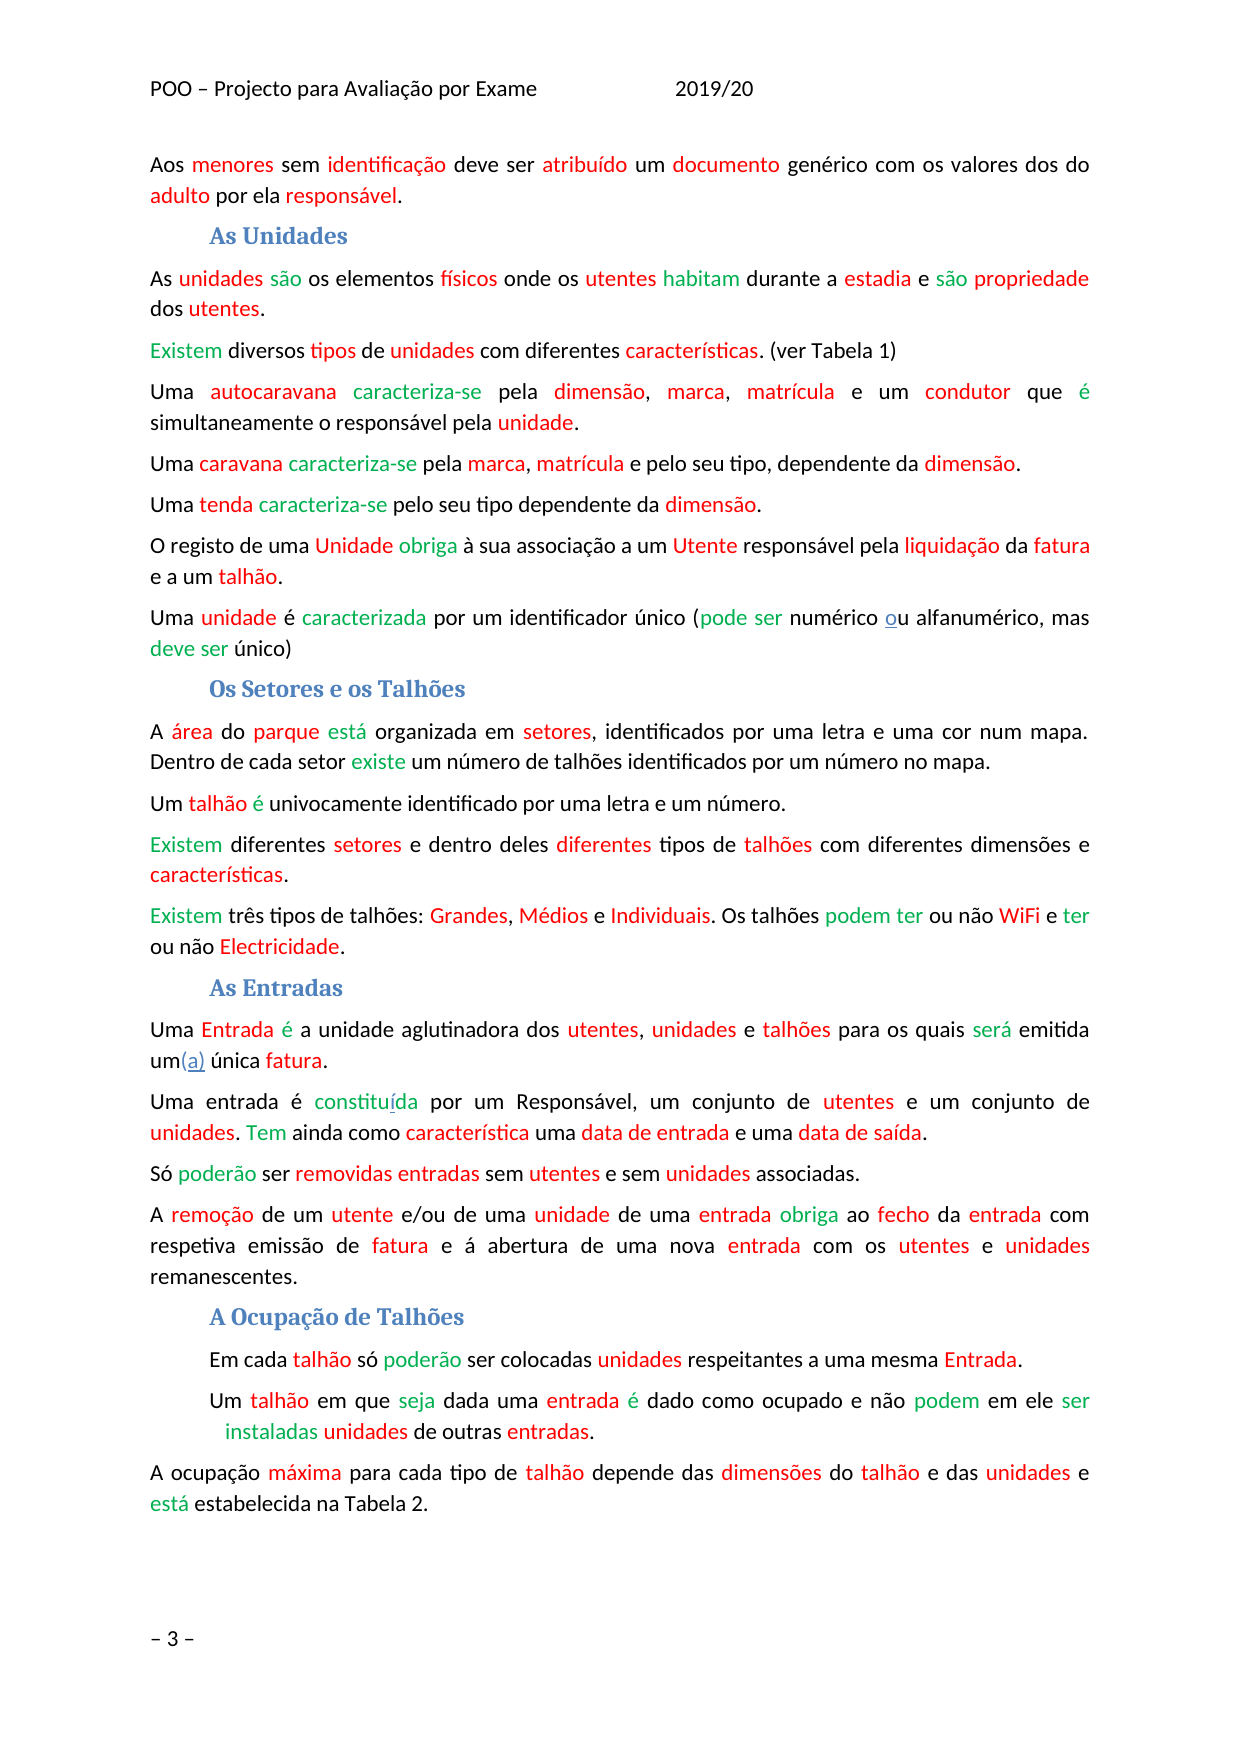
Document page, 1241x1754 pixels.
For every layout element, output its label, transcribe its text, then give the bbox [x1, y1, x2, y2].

text Existem três tipos de talhões: Grandes, Médios e Individuais. Os talhões podem ter ou não WiFi e ter ou não Electricidade. [150, 902, 1090, 960]
text Uma tenda caracteriza-se pelo seu tipo dependente da dimensão. [150, 490, 1090, 518]
text Uma unidade é caracterizada por um identificador único (pode ser numérico ou alfanumérico, mas deve ser único) [150, 603, 1090, 662]
text Uma caravana caracteriza-se pela marca, matrícula e pelo seu tipo, dependente da dimensão. [150, 449, 1090, 477]
text Existem diversos tipos de unidades com diferentes características. (ver Tabela 1) [150, 336, 1090, 364]
text Existem diferentes setores e dentro deles diferentes tipos de talhões com diferentes dimensões e características. [150, 830, 1090, 888]
text Um talhão é univocamente identificado por uma letra e um número. [150, 789, 1090, 817]
text A área do parque está organizada em setores, identificados por uma letra e uma cor num mapa. Dentro de cada setor existe um número de talhões identificados por um número no mapa. [150, 717, 1090, 776]
text Uma entrada é constituída por um Responsável, um conjunto de utentes e um conjunto de unidades. Tem ainda como característica uma data de entrada e uma data de saída. [150, 1087, 1090, 1146]
subtitle A Ocupação de Talhões [209, 1303, 1090, 1332]
text Aos menores sem identificação deve ser atribuído um documento genérico com os valores dos do adulto por ela responsável. [150, 150, 1090, 209]
text Uma autocaravana caracteriza-se pela dimensão, marca, matrícula e um condutor que é simultaneamente o responsável pela unidade. [150, 377, 1090, 436]
text Um talhão em que seja dada uma entrada é dado como ocupado e não podem em ele ser instaladas unidades de outras entradas. [209, 1386, 1090, 1445]
text As unidades são os elementos físicos onde os utentes habitam durante a estadia e são propriedade dos utentes. [150, 264, 1090, 323]
text Em cada talhão só poderão ser colocadas unidades respeitantes a uma mesma Entrada. [209, 1345, 1090, 1373]
text A remoção de um utente e/ou de uma unidade de uma entrada obriga ao fecho da entrada com respetiva emissão de fatura e á abertura de uma nova entrada com os utentes e unidades remanescentes. [150, 1200, 1090, 1290]
subtitle As Entradas [209, 973, 1090, 1002]
text Só poderão ser removidas entradas sem utentes e sem unidades associadas. [150, 1159, 1090, 1187]
subtitle As Unidades [209, 222, 1090, 251]
subtitle Os Setores e os Talhões [209, 675, 1090, 703]
text Uma Entrada é a unidade aglutinadora dos utentes, unidades e talhões para os quais será emitida um(a) única fatura. [150, 1016, 1090, 1074]
text A ocupação máxima para cada tipo de talhão depende das dimensões do talhão e das unidades e está estabelecida na Tabela 2. [150, 1458, 1090, 1517]
text O registo de uma Unidade obriga à sua associação a um Utente responsável pela liquidação da fatura e a um talhão. [150, 531, 1090, 590]
